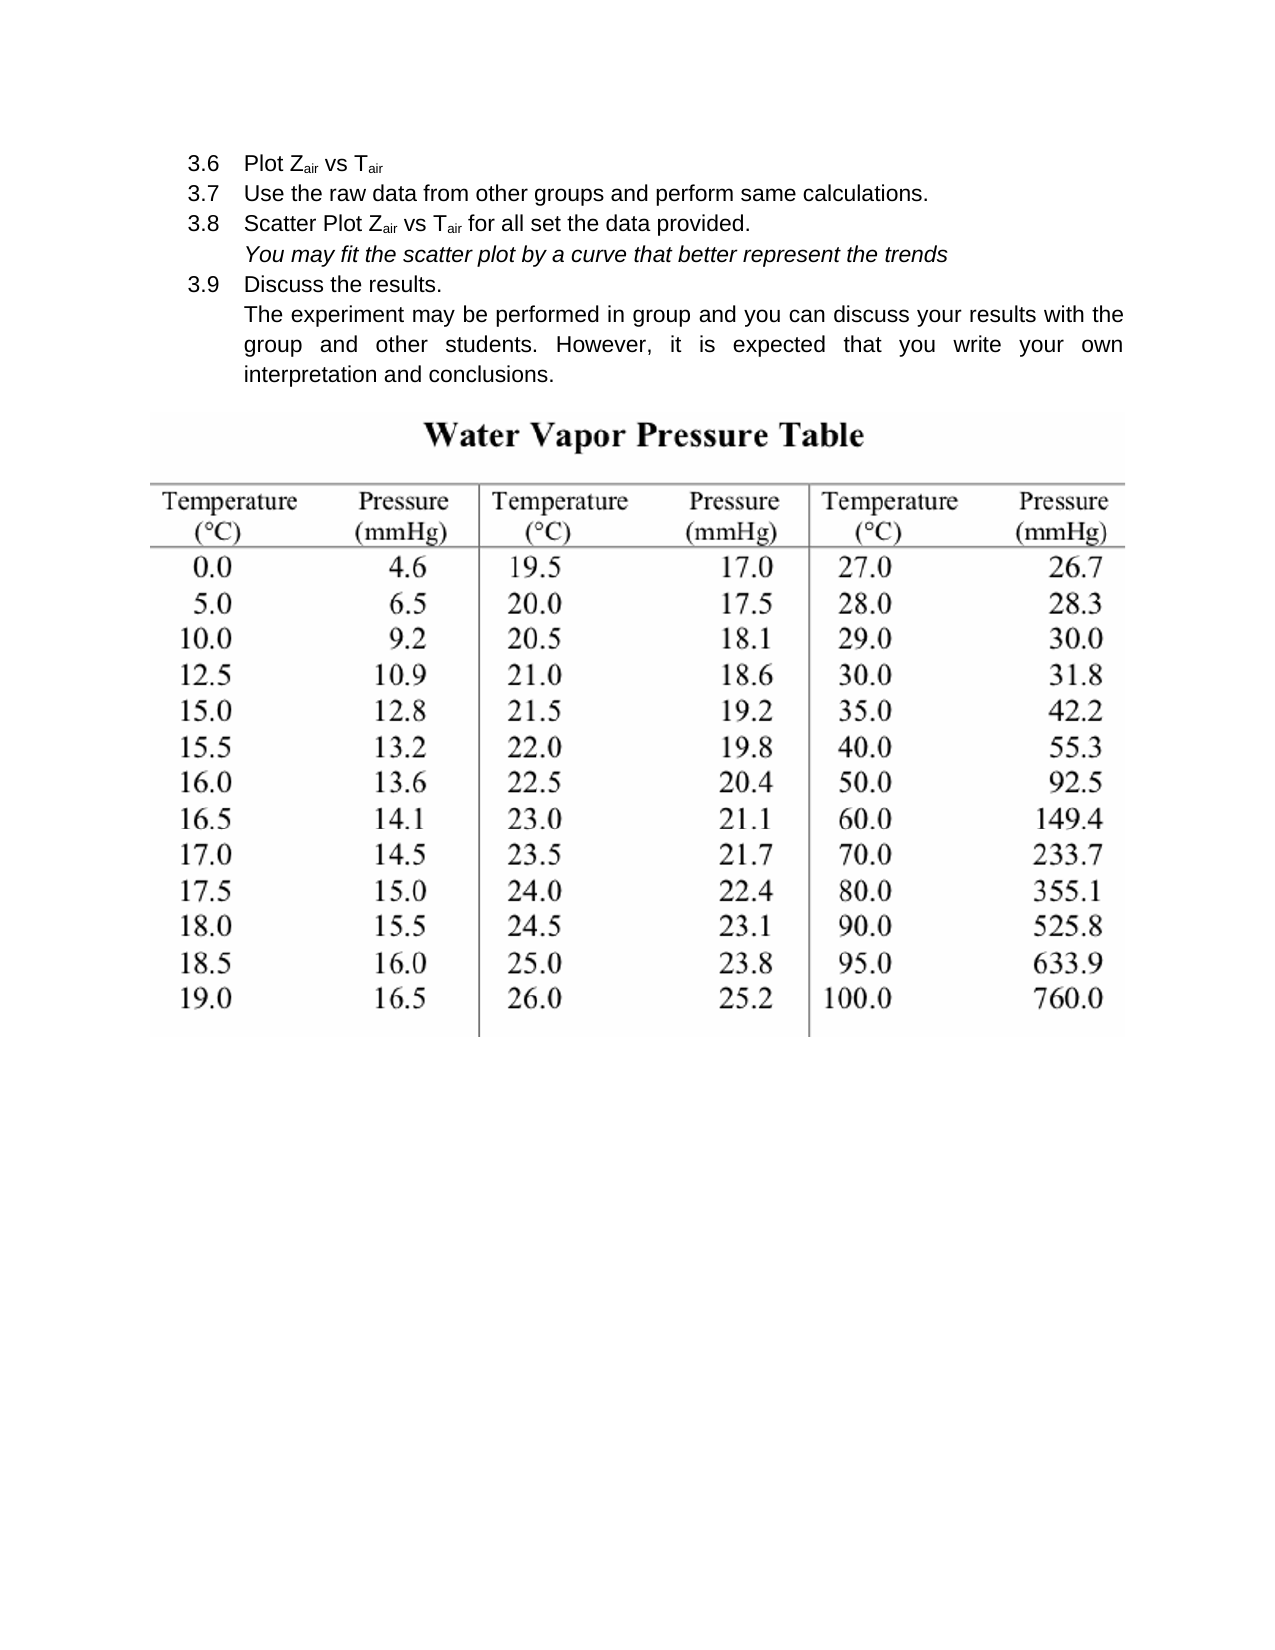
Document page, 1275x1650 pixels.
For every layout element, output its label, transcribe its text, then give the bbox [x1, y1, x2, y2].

picture [150, 412, 1125, 1037]
list Scatter Plot Zair vs Tair for all set the data provided. [187, 210, 1125, 237]
list You may fit the scatter plot by a curve that better represent the trends [244, 241, 1125, 267]
list The experiment may be performed in group and you can discuss your results with the group and other students. However, it is expected that you write your own interpretation and conclusions. [244, 301, 1125, 388]
list Discuss the results. [187, 271, 1125, 297]
list Plot Zair vs Tair [187, 150, 1125, 176]
list Use the raw data from other groups and perform same calculations. [187, 180, 1125, 207]
